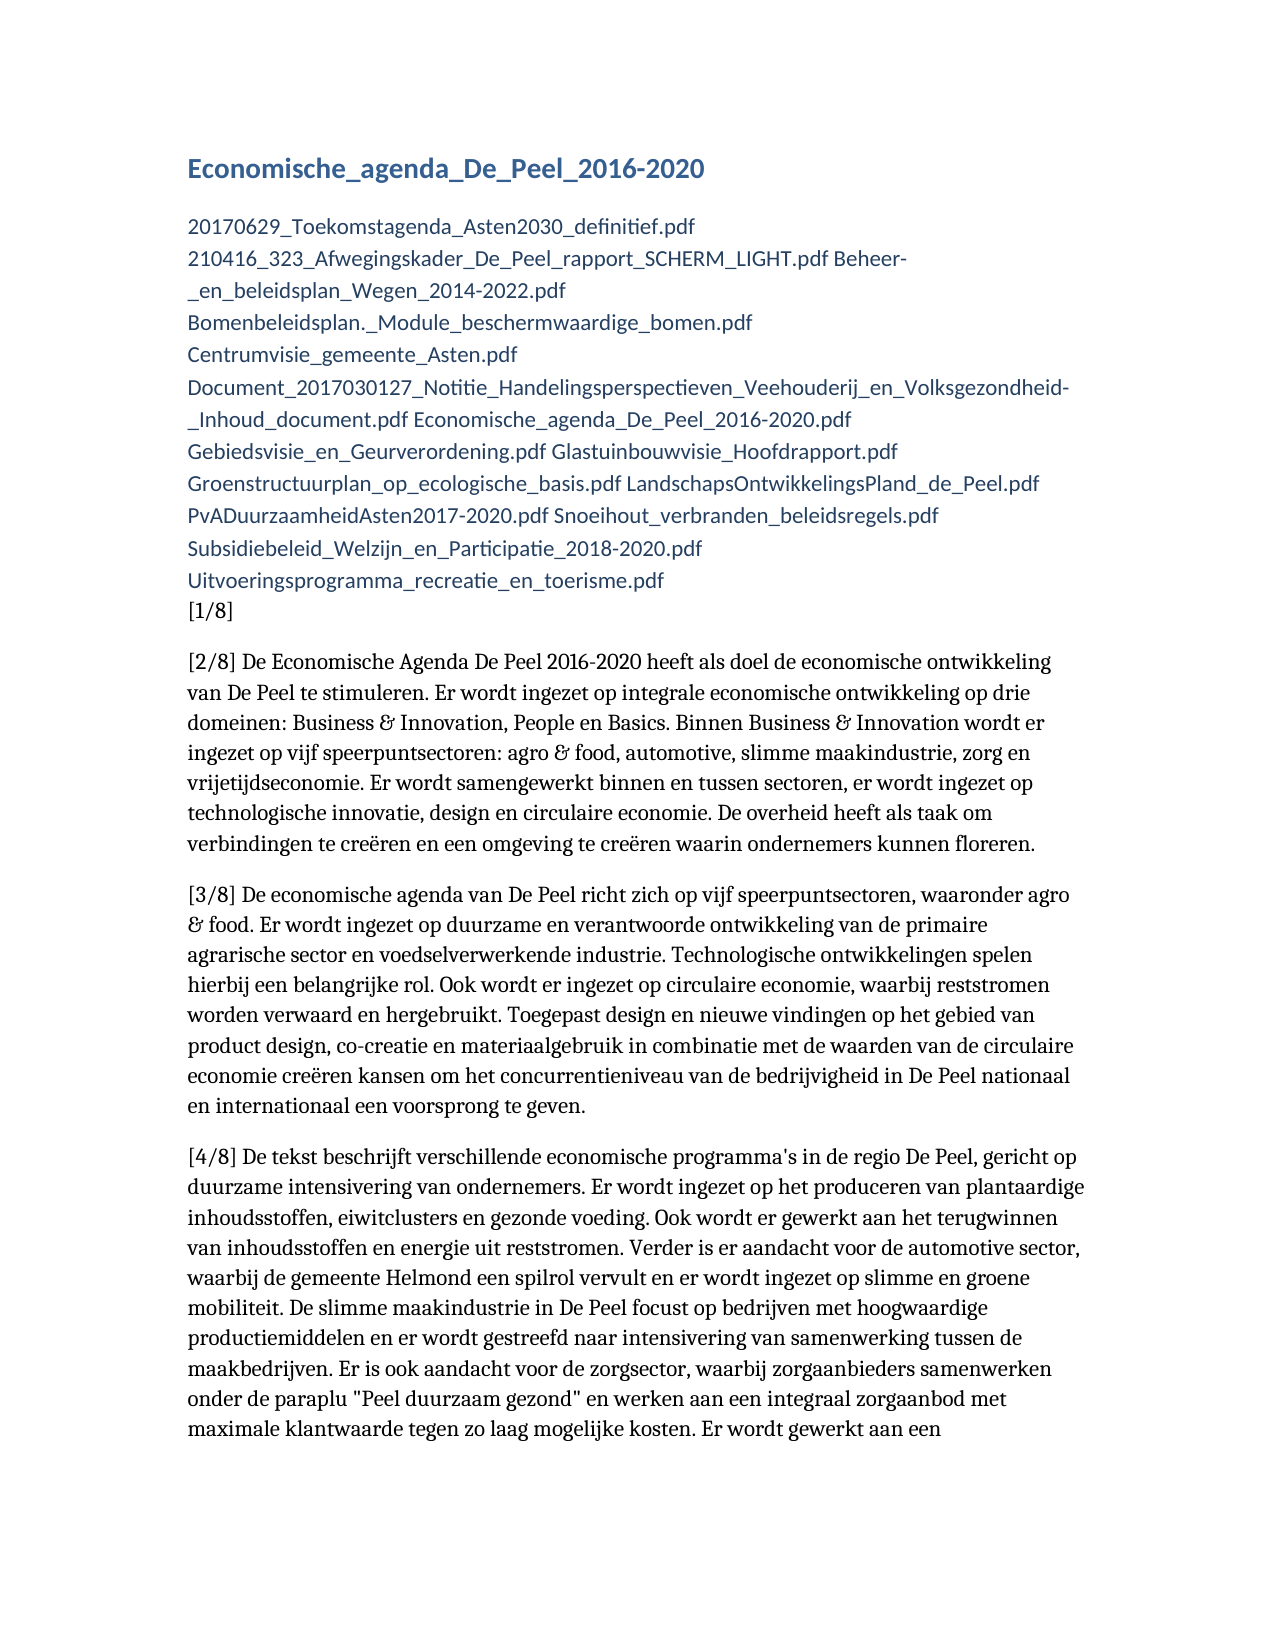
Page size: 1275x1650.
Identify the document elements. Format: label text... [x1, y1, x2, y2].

subtitle Economische_agenda_De_Peel_2016-2020 [187, 150, 1087, 186]
text [3/8] De economische agenda van De Peel richt zich op vijf speerpuntsectoren, waaronder agro & food. Er wordt ingezet op duurzame en verantwoorde ontwikkeling van de primaire agrarische sector en voedselverwerkende industrie. Technologische ontwikkelingen spelen hierbij een belangrijke rol. Ook wordt er ingezet op circulaire economie, waarbij reststromen worden verwaard en hergebruikt. Toegepast design en nieuwe vindingen op het gebied van product design, co-creatie en materiaalgebruik in combinatie met de waarden van de circulaire economie creëren kansen om het concurrentieniveau van de bedrijvigheid in De Peel nationaal en internationaal een voorsprong te geven. [187, 881, 1087, 1119]
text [187, 1144, 1087, 1442]
text [2/8] De Economische Agenda De Peel 2016-2020 heeft als doel de economische ontwikkeling van De Peel te stimuleren. Er wordt ingezet op integrale economische ontwikkeling op drie domeinen: Business & Innovation, People en Basics. Binnen Business & Innovation wordt er ingezet op vijf speerpuntsectoren: agro & food, automotive, slimme maakindustrie, zorg en vrijetijdseconomie. Er wordt samengewerkt binnen en tussen sectoren, er wordt ingezet op technologische innovatie, design en circulaire economie. De overheid heeft als taak om verbindingen te creëren en een omgeving te creëren waarin ondernemers kunnen floreren. [187, 649, 1087, 857]
subtitle 20170629_Toekomstagenda_Asten2030_definitief.pdf 210416_323_Afwegingskader_De_Peel_rapport_SCHERM_LIGHT.pdf Beheer-_en_beleidsplan_Wegen_2014-2022.pdf Bomenbeleidsplan._Module_beschermwaardige_bomen.pdf Centrumvisie_gemeente_Asten.pdf Document_2017030127_Notitie_Handelingsperspectieven_Veehouderij_en_Volksgezondheid-_Inhoud_document.pdf Economische_agenda_De_Peel_2016-2020.pdf Gebiedsvisie_en_Geurverordening.pdf Glastuinbouwvisie_Hoofdrapport.pdf Groenstructuurplan_op_ecologische_basis.pdf LandschapsOntwikkelingsPland_de_Peel.pdf PvADuurzaamheidAsten2017-2020.pdf Snoeihout_verbranden_beleidsregels.pdf Subsidiebeleid_Welzijn_en_Participatie_2018-2020.pdf Uitvoeringsprogramma_recreatie_en_toerisme.pdf [187, 212, 1087, 594]
text [1/8] [187, 598, 1087, 624]
